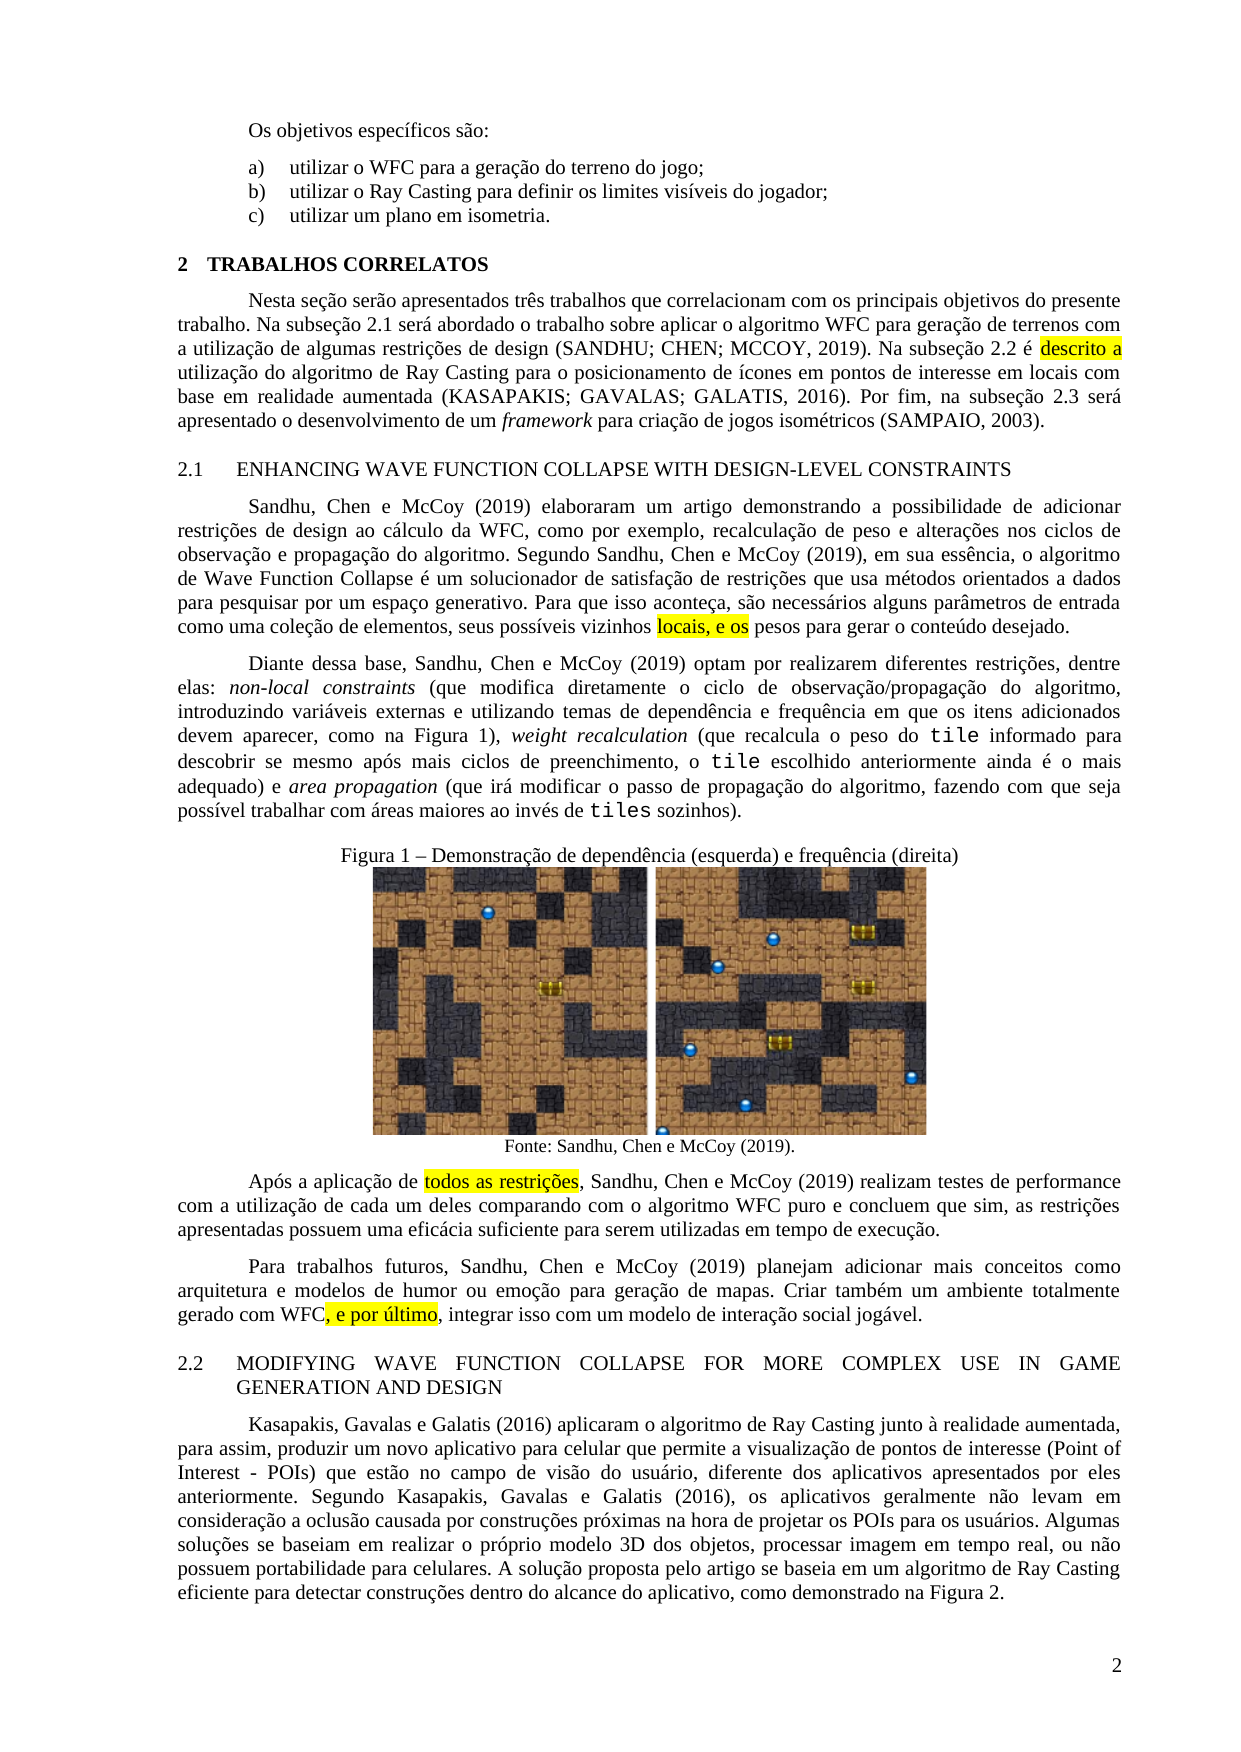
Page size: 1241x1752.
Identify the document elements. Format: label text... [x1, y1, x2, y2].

text Após a aplicação de todos as restrições, Sandhu, Chen e McCoy (2019) realizam testes de performance com a utilização de cada um deles comparando com o algoritmo WFC puro e concluem que sim, as restrições apresentadas possuem uma eficácia suficiente para serem utilizadas em tempo de execução. [177, 1169, 1122, 1241]
text Diante dessa base, Sandhu, Chen e McCoy (2019) optam por realizarem diferentes restrições, dentre elas: non-local constraints (que modifica diretamente o ciclo de observação/propagação do algoritmo, introduzindo variáveis externas e utilizando temas de dependência e frequência em que os itens adicionados devem aparecer, como na Figura 1), weight recalculation (que recalcula o peso do tile informado para descobrir se mesmo após mais ciclos de preenchimento, o tile escolhido anteriormente ainda é o mais adequado) e area propagation (que irá modificar o passo de propagação do algoritmo, fazendo com que seja possível trabalhar com áreas maiores ao invés de tiles sozinhos). [177, 651, 1122, 824]
picture [372, 867, 927, 1135]
text Sandhu, Chen e McCoy (2019) elaboraram um artigo demonstrando a possibilidade de adicionar restrições de design ao cálculo da WFC, como por exemplo, recalculação de peso e alterações nos ciclos de observação e propagação do algoritmo. Segundo Sandhu, Chen e McCoy (2019), em sua essência, o algoritmo de Wave Function Collapse é um solucionador de satisfação de restrições que usa métodos orientados a dados para pesquisar por um espaço generativo. Para que isso aconteça, são necessários alguns parâmetros de entrada como uma coleção de elementos, seus possíveis vizinhos locais, e os pesos para gerar o conteúdo desejado. [177, 494, 1122, 638]
subtitle Enhancing Wave Function Collapse with Design-level Constraints [177, 457, 1122, 481]
subtitle Modifying Wave Function Collapse for more Complex Use in Game Generation and Design [177, 1351, 1122, 1399]
text utilizar um plano em isometria. [248, 203, 1122, 227]
subtitle trabalhos correlatos [177, 252, 1122, 276]
text utilizar o WFC para a geração do terreno do jogo; [248, 155, 1122, 179]
text utilizar o Ray Casting para definir os limites visíveis do jogador; [248, 179, 1122, 203]
text Fonte: Sandhu, Chen e McCoy (2019). [177, 1135, 1122, 1156]
text Os objetivos específicos são: [177, 118, 1122, 142]
text Nesta seção serão apresentados três trabalhos que correlacionam com os principais objetivos do presente trabalho. Na subseção 2.1 será abordado o trabalho sobre aplicar o algoritmo WFC para geração de terrenos com a utilização de algumas restrições de design (SANDHU; CHEN; MCCOY, 2019). Na subseção 2.2 é descrito a utilização do algoritmo de Ray Casting para o posicionamento de ícones em pontos de interesse em locais com base em realidade aumentada (KASAPAKIS; GAVALAS; GALATIS, 2016). Por fim, na subseção 2.3 será apresentado o desenvolvimento de um framework para criação de jogos isométricos (SAMPAIO, 2003). [177, 288, 1122, 432]
text Figura 1 – Demonstração de dependência (esquerda) e frequência (direita) [177, 843, 1122, 867]
text Kasapakis, Gavalas e Galatis (2016) aplicaram o algoritmo de Ray Casting junto à realidade aumentada, para assim, produzir um novo aplicativo para celular que permite a visualização de pontos de interesse (Point of Interest - POIs) que estão no campo de visão do usuário, diferente dos aplicativos apresentados por eles anteriormente. Segundo Kasapakis, Gavalas e Galatis (2016), os aplicativos geralmente não levam em consideração a oclusão causada por construções próximas na hora de projetar os POIs para os usuários. Algumas soluções se baseiam em realizar o próprio modelo 3D dos objetos, processar imagem em tempo real, ou não possuem portabilidade para celulares. A solução proposta pelo artigo se baseia em um algoritmo de Ray Casting eficiente para detectar construções dentro do alcance do aplicativo, como demonstrado na Figura 2. [177, 1411, 1122, 1604]
text Para trabalhos futuros, Sandhu, Chen e McCoy (2019) planejam adicionar mais conceitos como arquitetura e modelos de humor ou emoção para geração de mapas. Criar também um ambiente totalmente gerado com WFC, e por último, integrar isso com um modelo de interação social jogável. [177, 1254, 1122, 1326]
